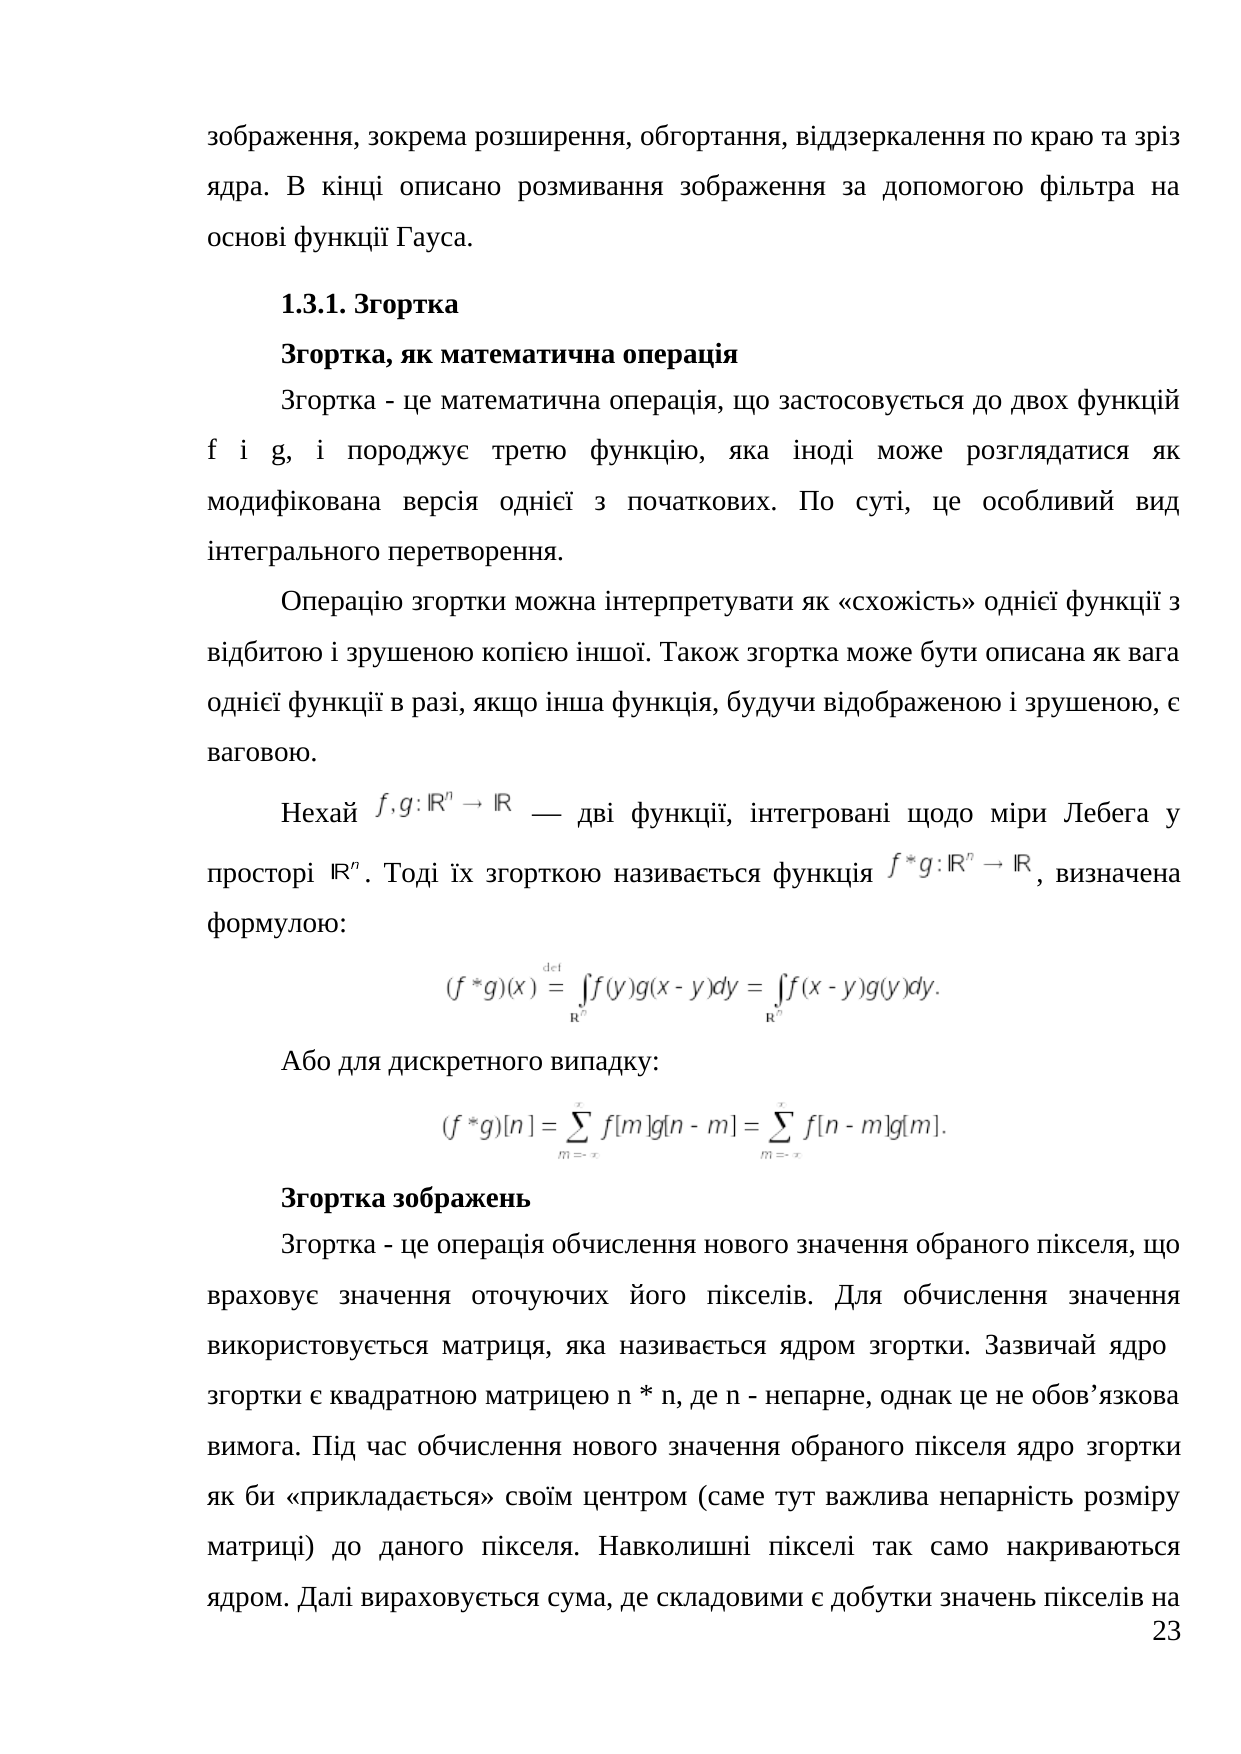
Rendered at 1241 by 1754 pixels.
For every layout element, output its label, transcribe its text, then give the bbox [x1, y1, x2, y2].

text Або для дискретного випадку: [207, 1043, 1181, 1077]
subtitle 1.3.1. Згортка [207, 286, 1181, 319]
text Згортка зображень [207, 1180, 1181, 1214]
text Операцію згортки можна інтерпретувати як «схожість» однієї функції з відбитою і зрушеною копією іншої. Також згортка може бути описана як вага однієї функції в разі, якщо інша функція, будучи відображеною і зрушеною, є ваговою. [207, 583, 1181, 768]
text Згортка, як математична операція [207, 336, 1181, 369]
text Згортка - це математична операція, що застосовується до двох функцій f і g, і породжує третю функцію, яка іноді може розглядатися як модифікована версія однієї з початкових. По суті, це особливий вид інтегрального перетворення. [207, 382, 1181, 567]
text Нехай — дві функції, інтегровані щодо міри Лебега у просторі . Тоді їх згорткою називається функція , визначена формулою: [207, 784, 1181, 939]
